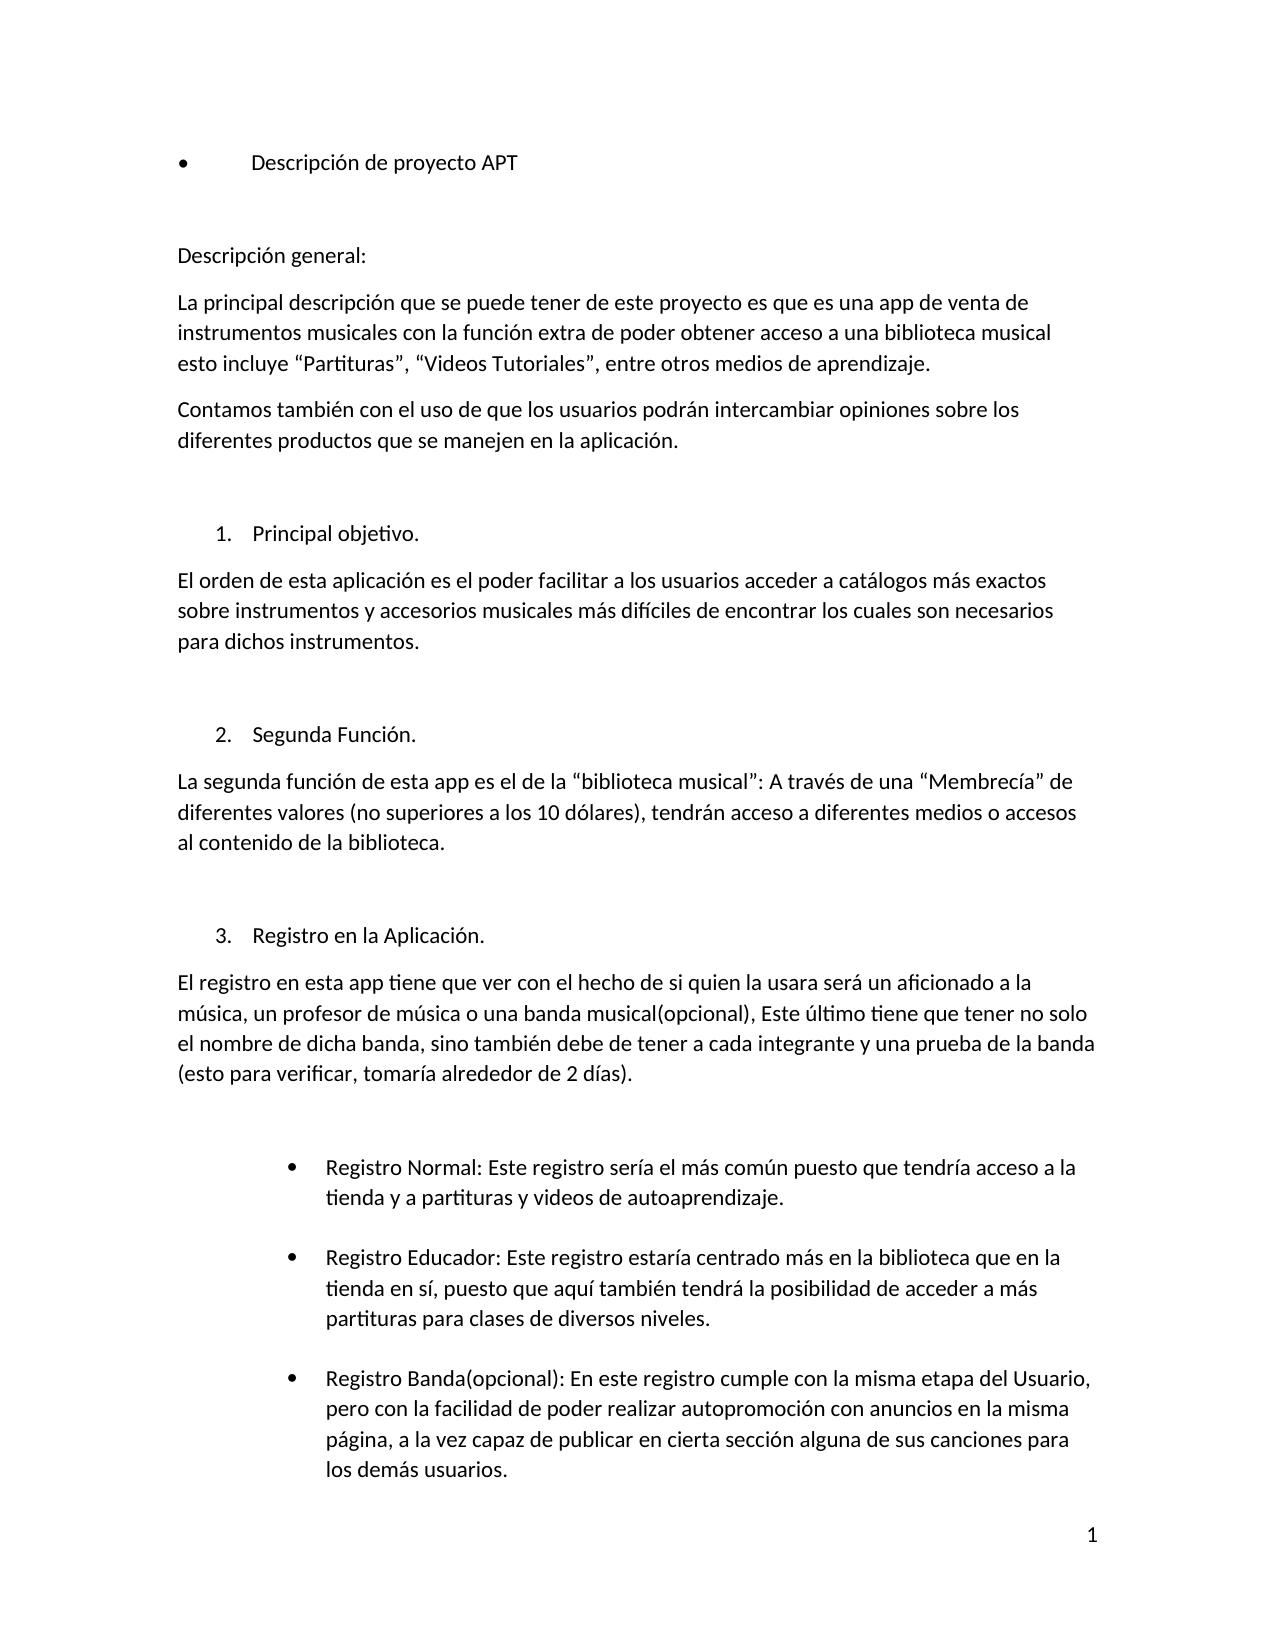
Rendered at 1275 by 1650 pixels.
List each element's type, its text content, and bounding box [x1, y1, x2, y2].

text La principal descripción que se puede tener de este proyecto es que es una app de venta de instrumentos musicales con la función extra de poder obtener acceso a una biblioteca musical esto incluye “Partituras”, “Videos Tutoriales”, entre otros medios de aprendizaje. [177, 288, 1098, 377]
text El orden de esta aplicación es el poder facilitar a los usuarios acceder a catálogos más exactos sobre instrumentos y accesorios musicales más difíciles de encontrar los cuales son necesarios para dichos instrumentos. [177, 566, 1098, 655]
text Contamos también con el uso de que los usuarios podrán intercambiar opiniones sobre los diferentes productos que se manejen en la aplicación. [177, 396, 1098, 454]
list Registro Normal: Este registro sería el más común puesto que tendría acceso a la tienda y a partituras y videos de autoaprendizaje. [288, 1153, 1098, 1211]
text • Descripción de proyecto APT [177, 148, 1098, 176]
list Registro Banda(opcional): En este registro cumple con la misma etapa del Usuario, pero con la facilidad de poder realizar autopromoción con anuncios en la misma página, a la vez capaz de publicar en cierta sección alguna de sus canciones para los demás usuarios. [288, 1364, 1098, 1483]
text El registro en esta app tiene que ver con el hecho de si quien la usara será un aficionado a la música, un profesor de música o una banda musical(opcional), Este último tiene que tener no solo el nombre de dicha banda, sino también debe de tener a cada integrante y una prueba de la banda (esto para verificar, tomaría alrededor de 2 días). [177, 968, 1098, 1087]
list Registro Educador: Este registro estaría centrado más en la biblioteca que en la tienda en sí, puesto que aquí también tendrá la posibilidad de acceder a más partituras para clases de diversos niveles. [288, 1243, 1098, 1332]
list Segunda Función. [215, 721, 1098, 748]
text Descripción general: [177, 241, 1098, 269]
text La segunda función de esta app es el de la “biblioteca musical”: A través de una “Membrecía” de diferentes valores (no superiores a los 10 dólares), tendrán acceso a diferentes medios o accesos al contenido de la biblioteca. [177, 767, 1098, 856]
list Registro en la Aplicación. [215, 922, 1098, 949]
list Principal objetivo. [215, 519, 1098, 547]
